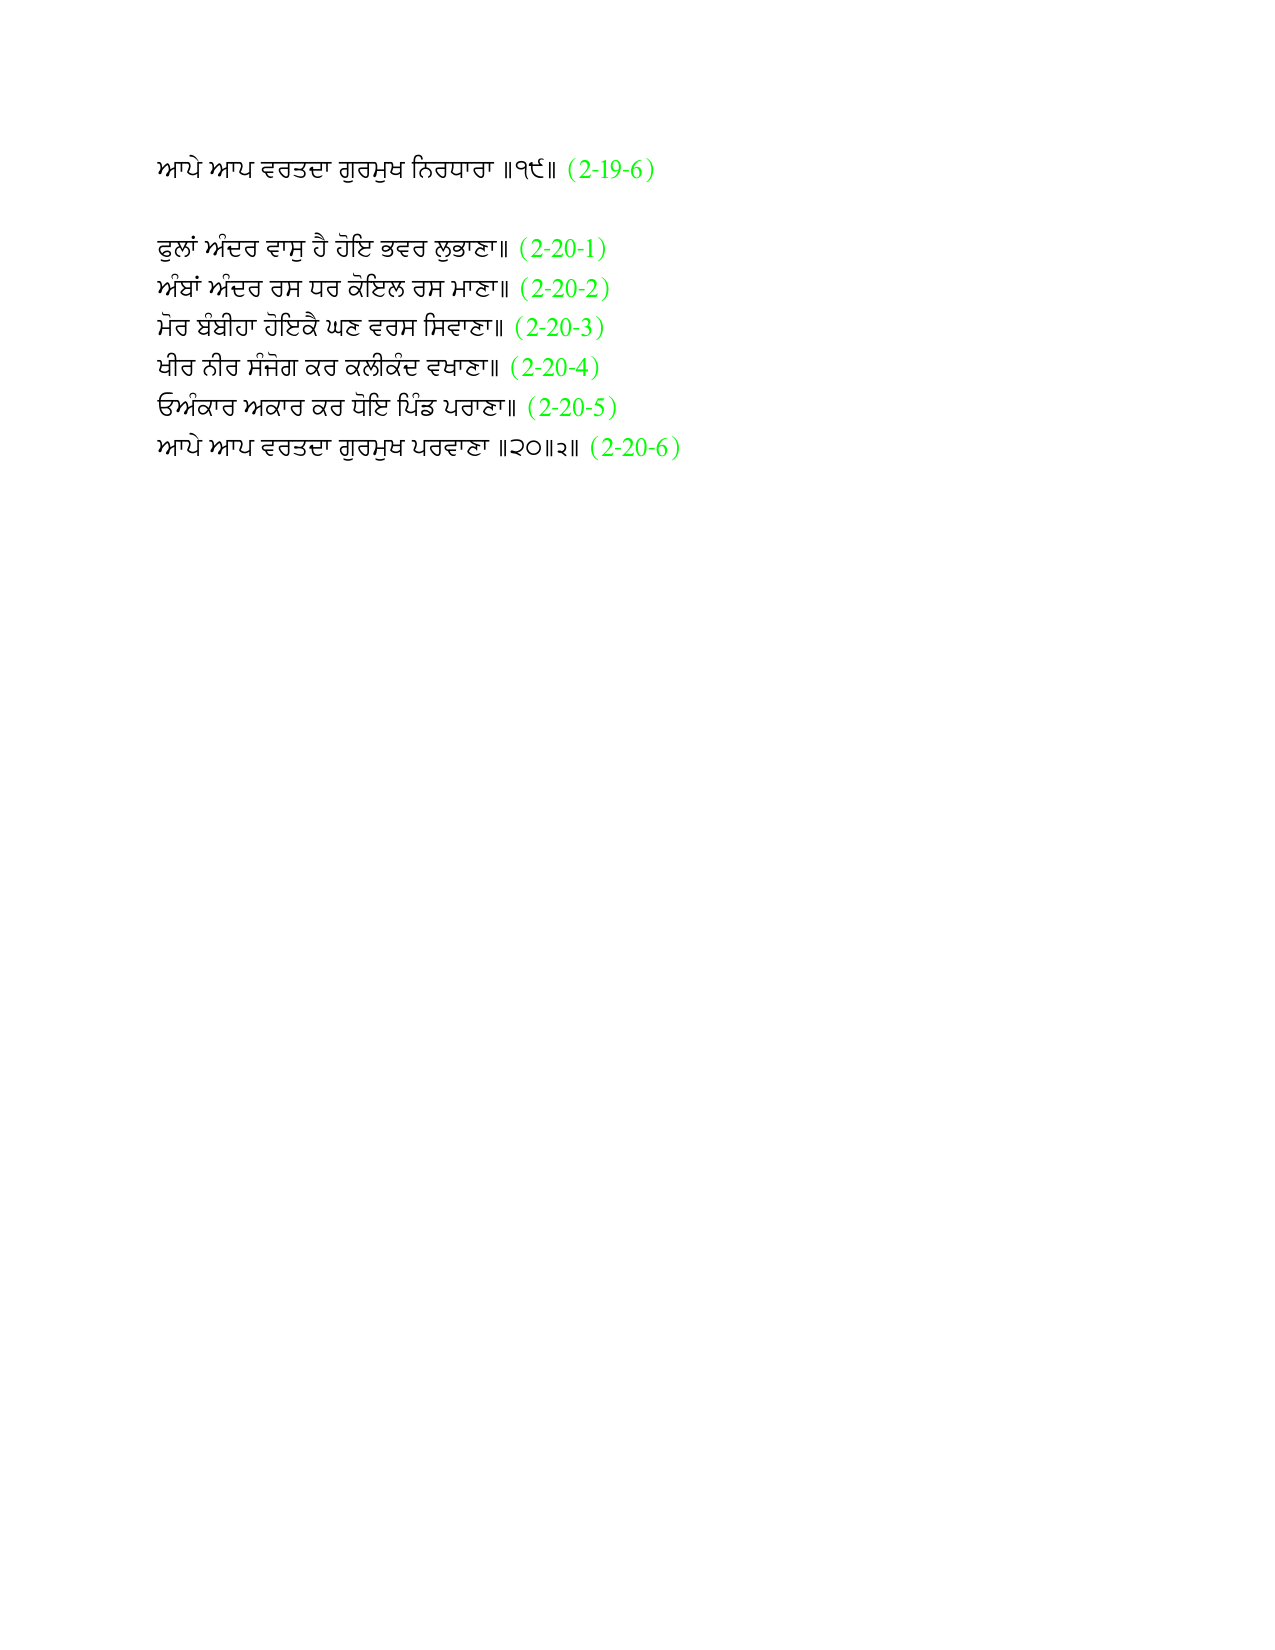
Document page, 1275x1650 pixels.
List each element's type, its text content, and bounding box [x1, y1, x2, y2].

text ਆਪੇ ਆਪ ਵਰਤਦਾ ਗੁਰਮੁਖ ਪਰਵਾਣਾ ॥੨੦॥੨॥ (2-20-6) [150, 428, 1125, 467]
text ਓਅੰਕਾਰ ਅਕਾਰ ਕਰ ਧੋਇ ਪਿੰਡ ਪਰਾਣਾ॥ (2-20-5) [150, 388, 1125, 428]
text ਮੋਰ ਬੰਬੀਹਾ ਹੋਇਕੈ ਘਣ ਵਰਸ ਸਿਵਾਣਾ॥ (2-20-3) [150, 309, 1125, 348]
text ਆਪੇ ਆਪ ਵਰਤਦਾ ਗੁਰਮੁਖ ਨਿਰਧਾਰਾ ॥੧੯॥ (2-19-6) [150, 150, 1125, 190]
text ਖੀਰ ਨੀਰ ਸੰਜੋਗ ਕਰ ਕਲੀਕੰਦ ਵਖਾਣਾ॥ (2-20-4) [150, 348, 1125, 388]
text ਫੁਲਾਂ ਅੰਦਰ ਵਾਸੁ ਹੈ ਹੋਇ ਭਵਰ ਲੁਭਾਣਾ॥ (2-20-1) [150, 229, 1125, 269]
text ਅੰਬਾਂ ਅੰਦਰ ਰਸ ਧਰ ਕੋਇਲ ਰਸ ਮਾਣਾ॥ (2-20-2) [150, 269, 1125, 309]
